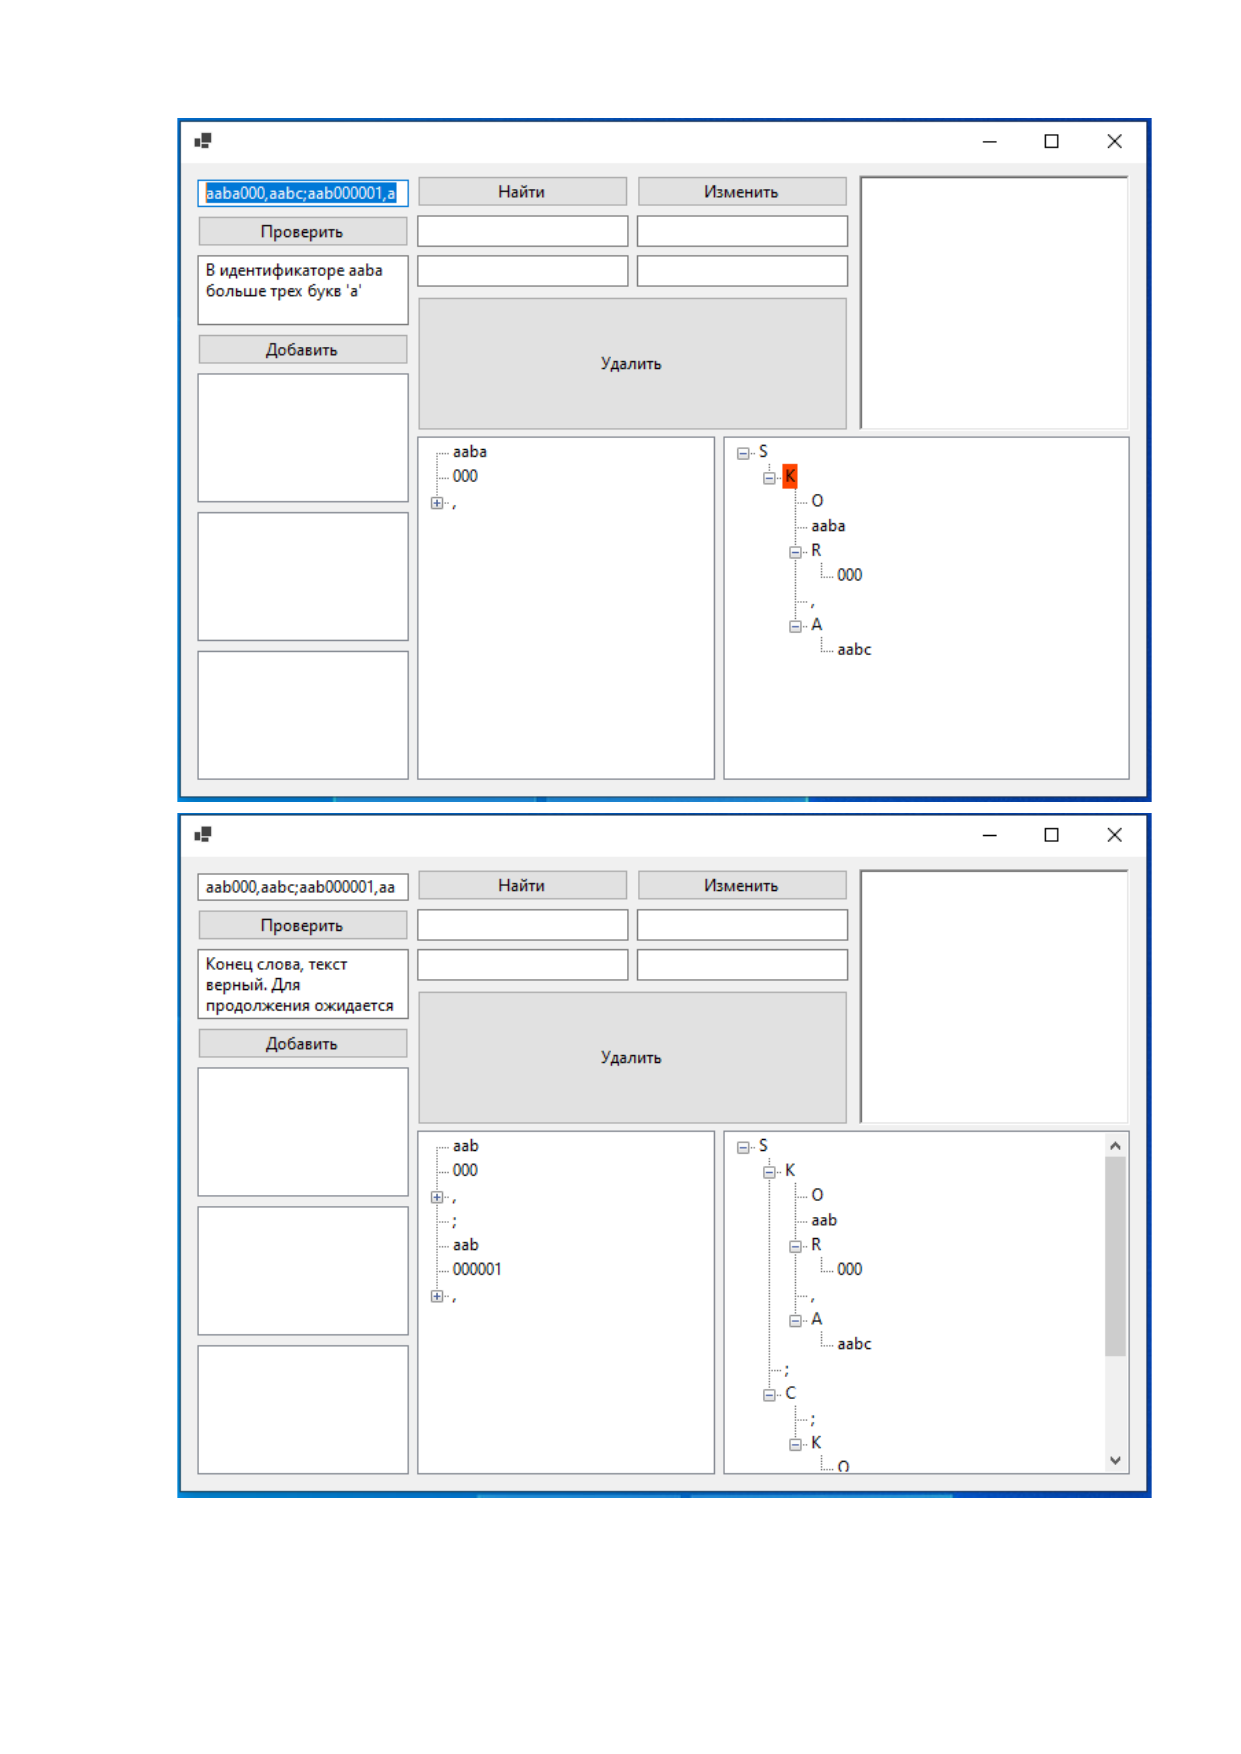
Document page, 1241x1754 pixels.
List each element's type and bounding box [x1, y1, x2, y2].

picture [177, 118, 1152, 802]
picture [177, 813, 1152, 1498]
